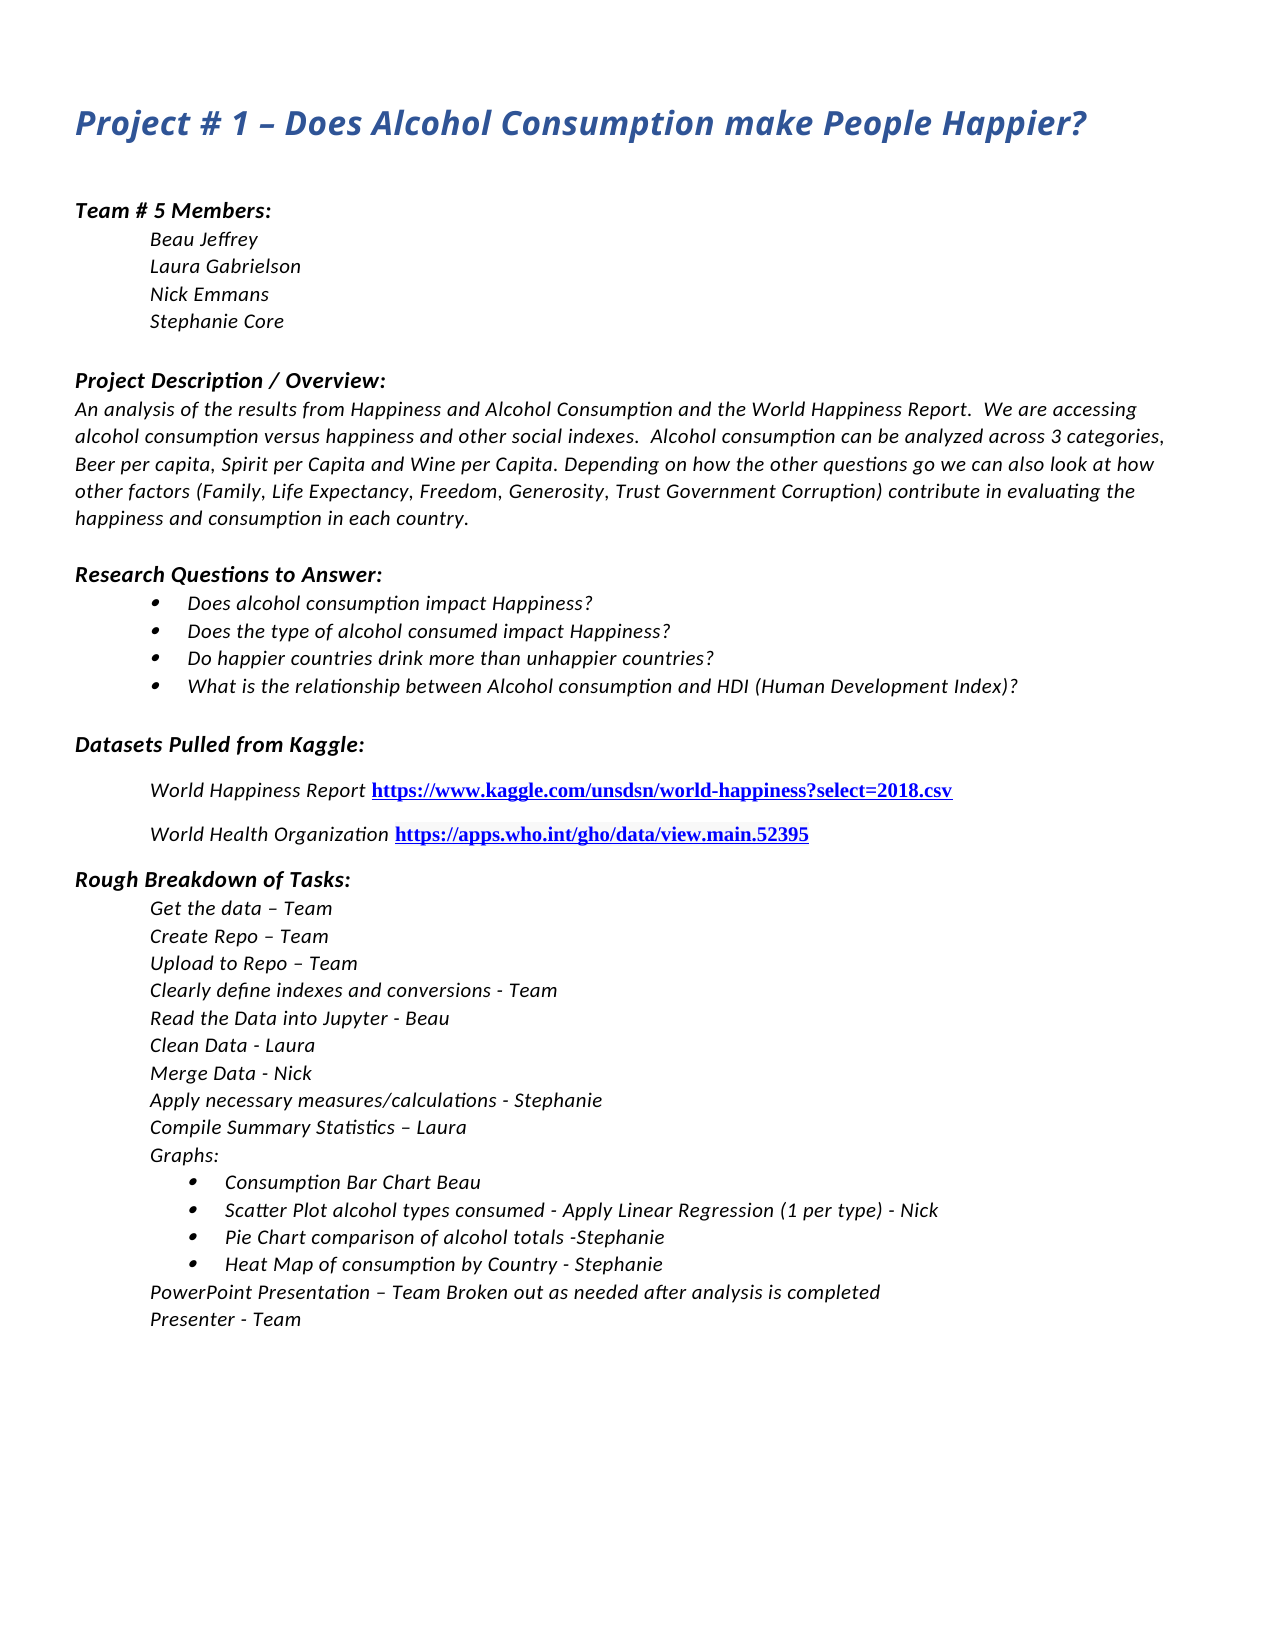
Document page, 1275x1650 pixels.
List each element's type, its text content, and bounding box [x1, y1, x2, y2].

text Merge Data - Nick [150, 1060, 1200, 1085]
list Does the type of alcohol consumed impact Happiness? [150, 618, 1200, 643]
text Laura Gabrielson [150, 253, 1200, 279]
text World Happiness Report https://www.kaggle.com/unsdsn/world-happiness?select=2018.csv [150, 777, 1200, 802]
text Clean Data - Laura [150, 1032, 1200, 1058]
text Presenter - Team [150, 1306, 1200, 1332]
text Stephanie Core [150, 308, 1200, 334]
text Beau Jeffrey [150, 226, 1200, 251]
text Get the data – Team [150, 895, 1200, 921]
text Rough Breakdown of Tasks: [75, 865, 1200, 893]
text Datasets Pulled from Kaggle: [75, 730, 1200, 758]
text Clearly define indexes and conversions - Team [150, 978, 1200, 1003]
list Pie Chart comparison of alcohol totals -Stephanie [187, 1224, 1200, 1249]
text Apply necessary measures/calculations - Stephanie [150, 1087, 1200, 1113]
text Research Questions to Answer: [75, 560, 1200, 588]
text Compile Summary Statistics – Laura [150, 1114, 1200, 1140]
text Project Description / Overview: [75, 366, 1200, 394]
text An analysis of the results from Happiness and Alcohol Consumption and the World Happiness Report. We are accessing alcohol consumption versus happiness and other social indexes. Alcohol consumption can be analyzed across 3 categories, Beer per capita, Spirit per Capita and Wine per Capita. Depending on how the other questions go we can also look at how other factors (Family, Life Expectancy, Freedom, Generosity, Trust Government Corruption) contribute in evaluating the happiness and consumption in each country. [75, 396, 1200, 531]
text Graphs: [150, 1142, 1200, 1167]
text Create Repo – Team [150, 923, 1200, 948]
text Nick Emmans [150, 281, 1200, 306]
text Read the Data into Jupyter - Beau [150, 1005, 1200, 1030]
list Does alcohol consumption impact Happiness? [150, 591, 1200, 616]
text Upload to Repo – Team [150, 950, 1200, 976]
text Team # 5 Members: [75, 196, 1200, 224]
text PowerPoint Presentation – Team Broken out as needed after analysis is completed [150, 1279, 1200, 1304]
list Scatter Plot alcohol types consumed - Apply Linear Regression (1 per type) - Nick [187, 1197, 1200, 1222]
subtitle Project # 1 – Does Alcohol Consumption make People Happier? [75, 100, 1200, 145]
text World Health Organization https://apps.who.int/gho/data/view.main.52395 [150, 821, 1200, 847]
list Consumption Bar Chart Beau [187, 1169, 1200, 1195]
list What is the relationship between Alcohol consumption and HDI (Human Development Index)? [150, 673, 1200, 698]
list Heat Map of consumption by Country - Stephanie [187, 1252, 1200, 1277]
list Do happier countries drink more than unhappier countries? [150, 645, 1200, 671]
